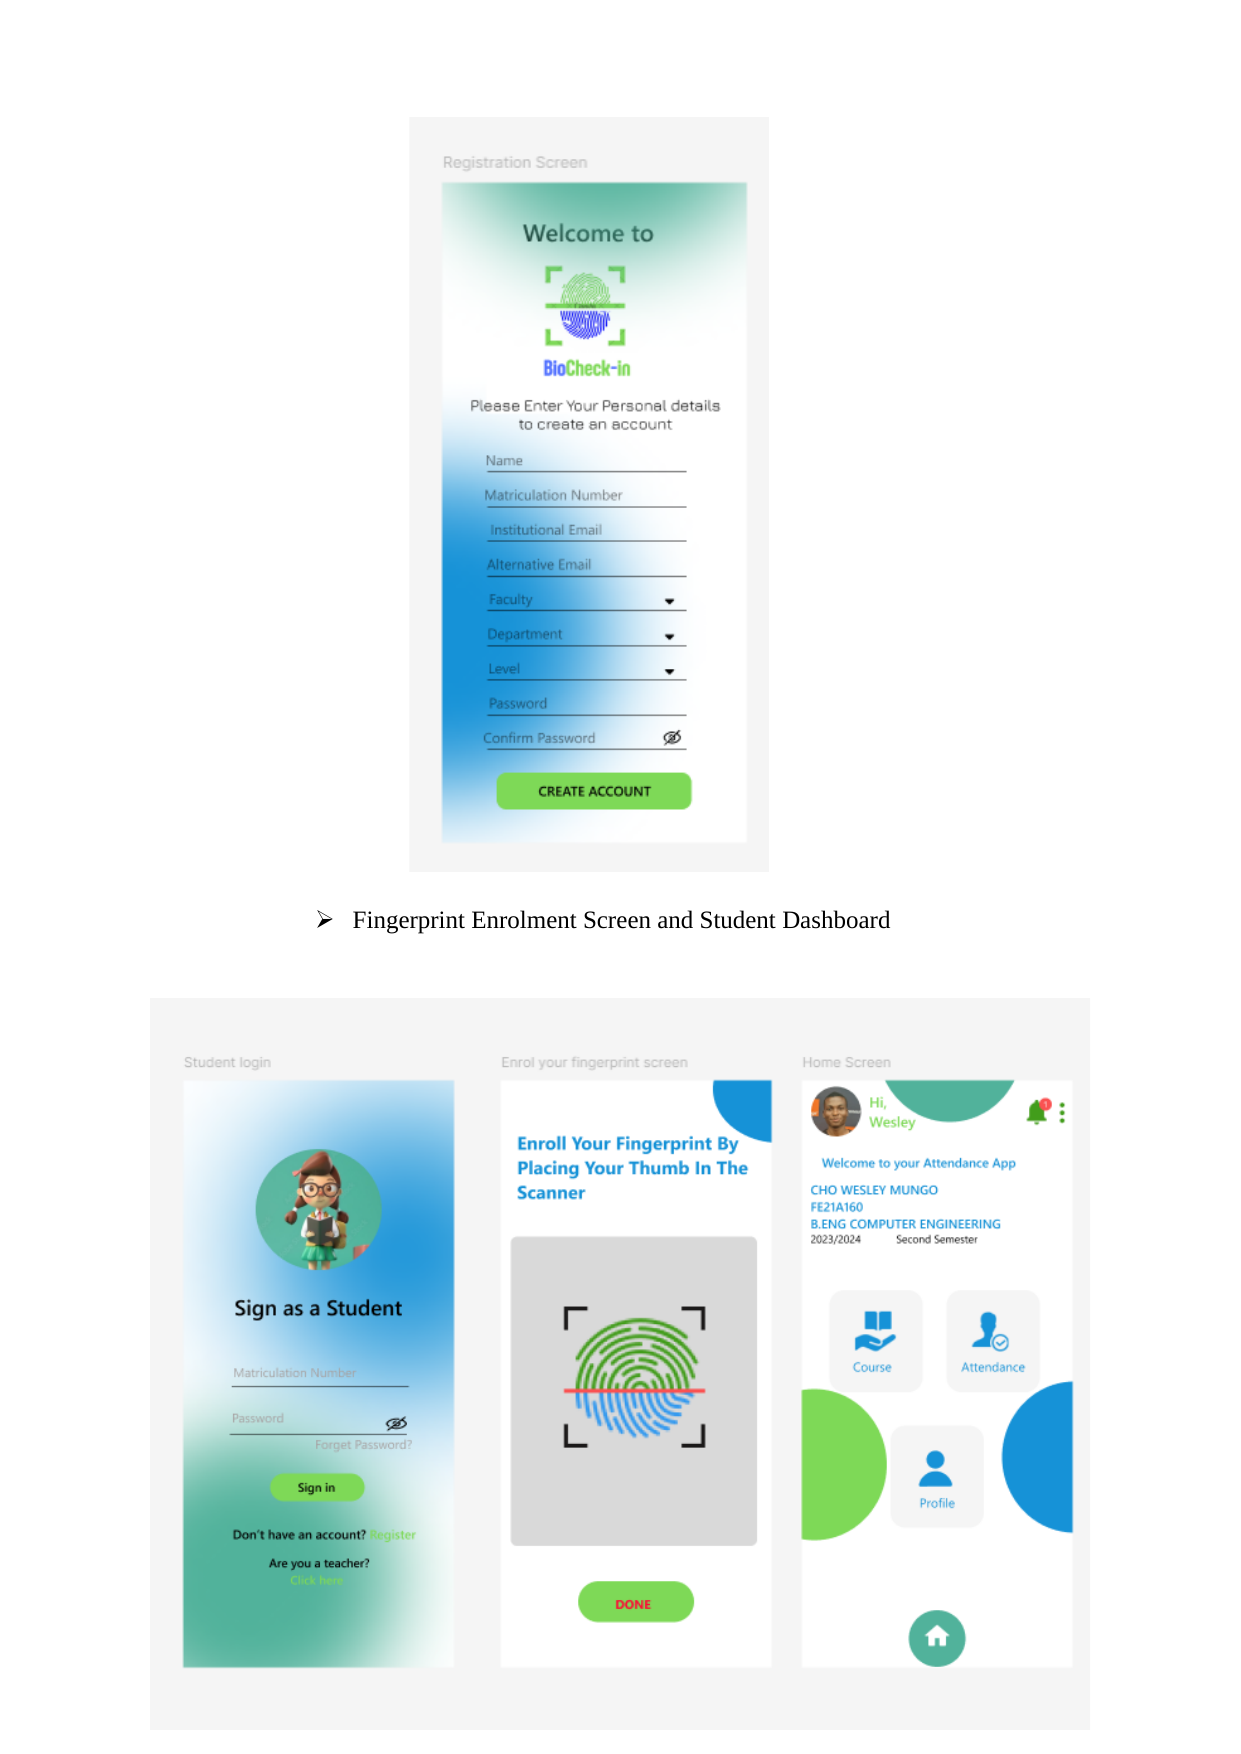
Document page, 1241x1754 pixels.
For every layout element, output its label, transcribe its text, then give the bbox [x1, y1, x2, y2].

picture [150, 998, 1091, 1730]
picture [409, 117, 769, 872]
list Fingerprint Enrolment Screen and Student Dashboard [315, 905, 1090, 933]
